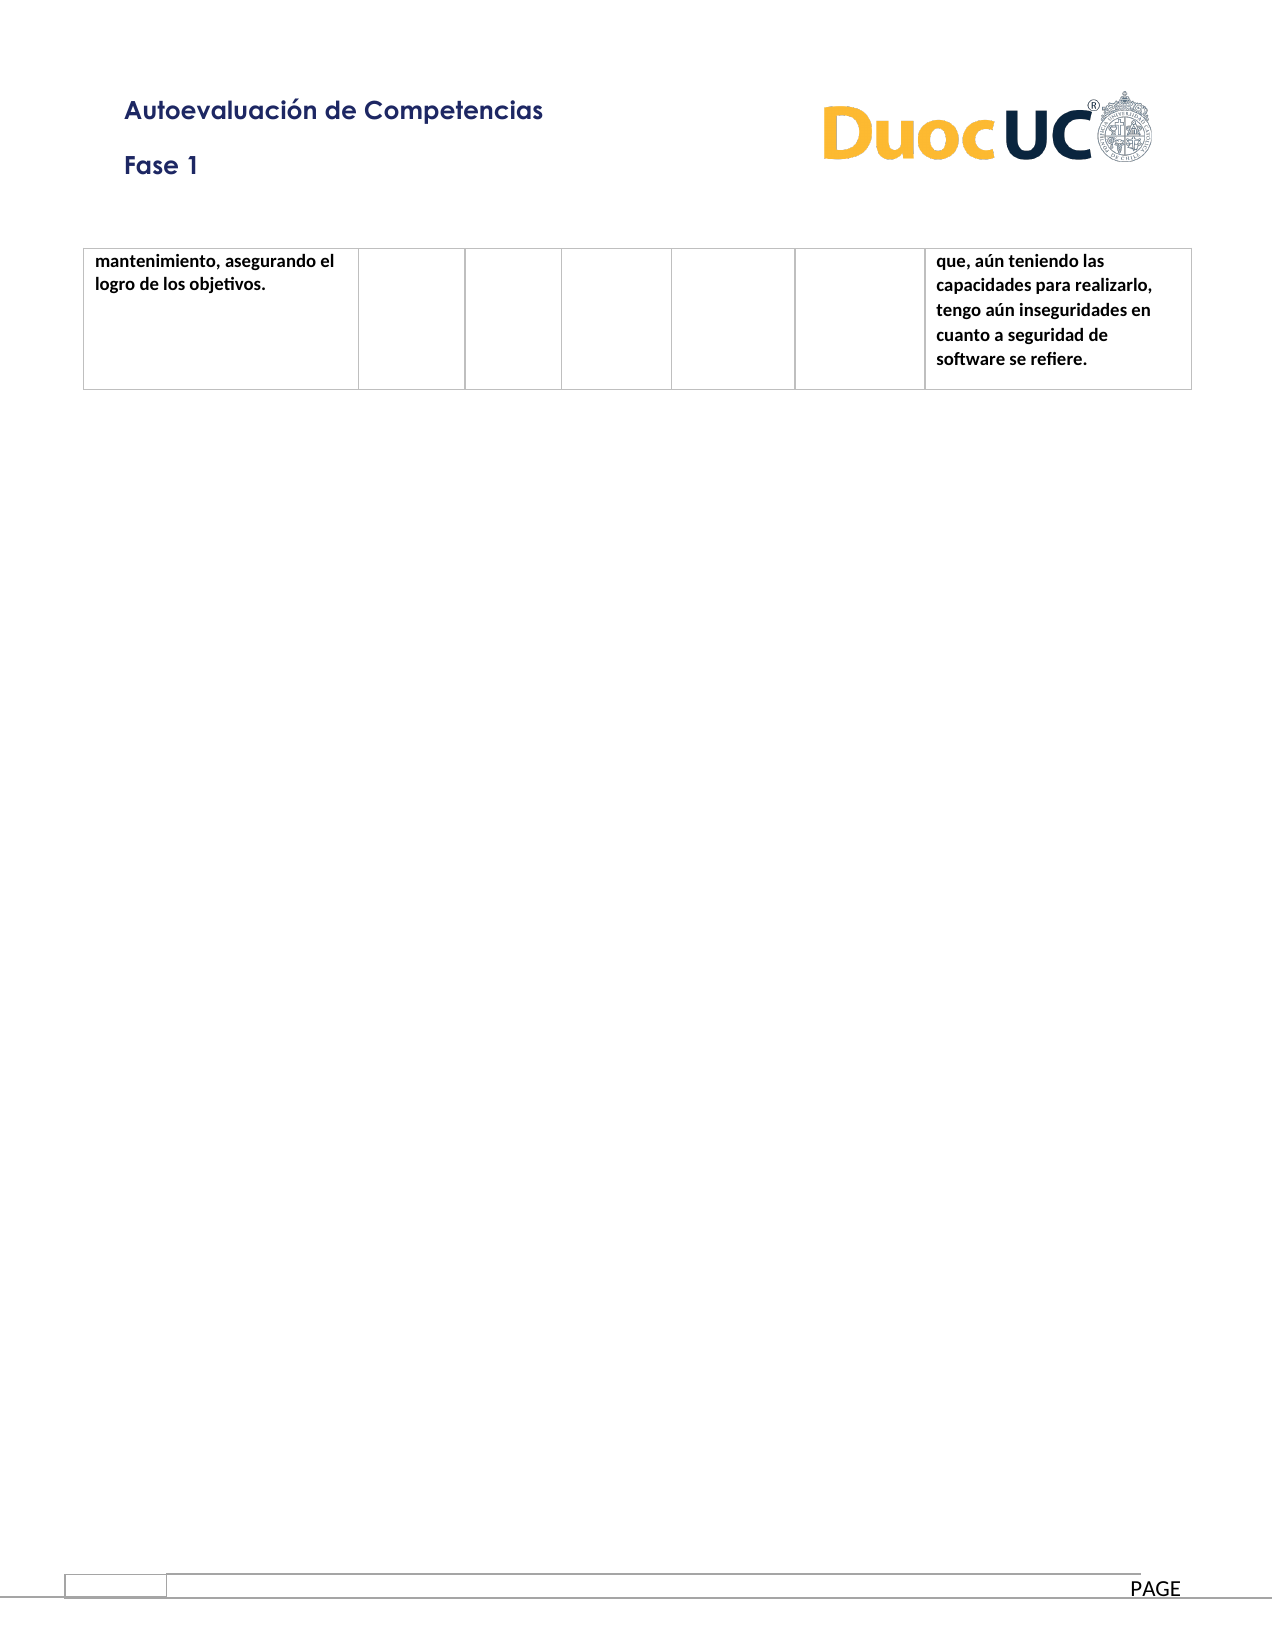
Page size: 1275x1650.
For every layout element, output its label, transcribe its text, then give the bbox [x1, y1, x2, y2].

picture [824, 91, 1152, 162]
table_cell [796, 249, 924, 389]
table_cell [562, 249, 671, 389]
table_cell [672, 249, 794, 389]
table_cell [359, 249, 464, 389]
table_cell X [466, 249, 561, 389]
